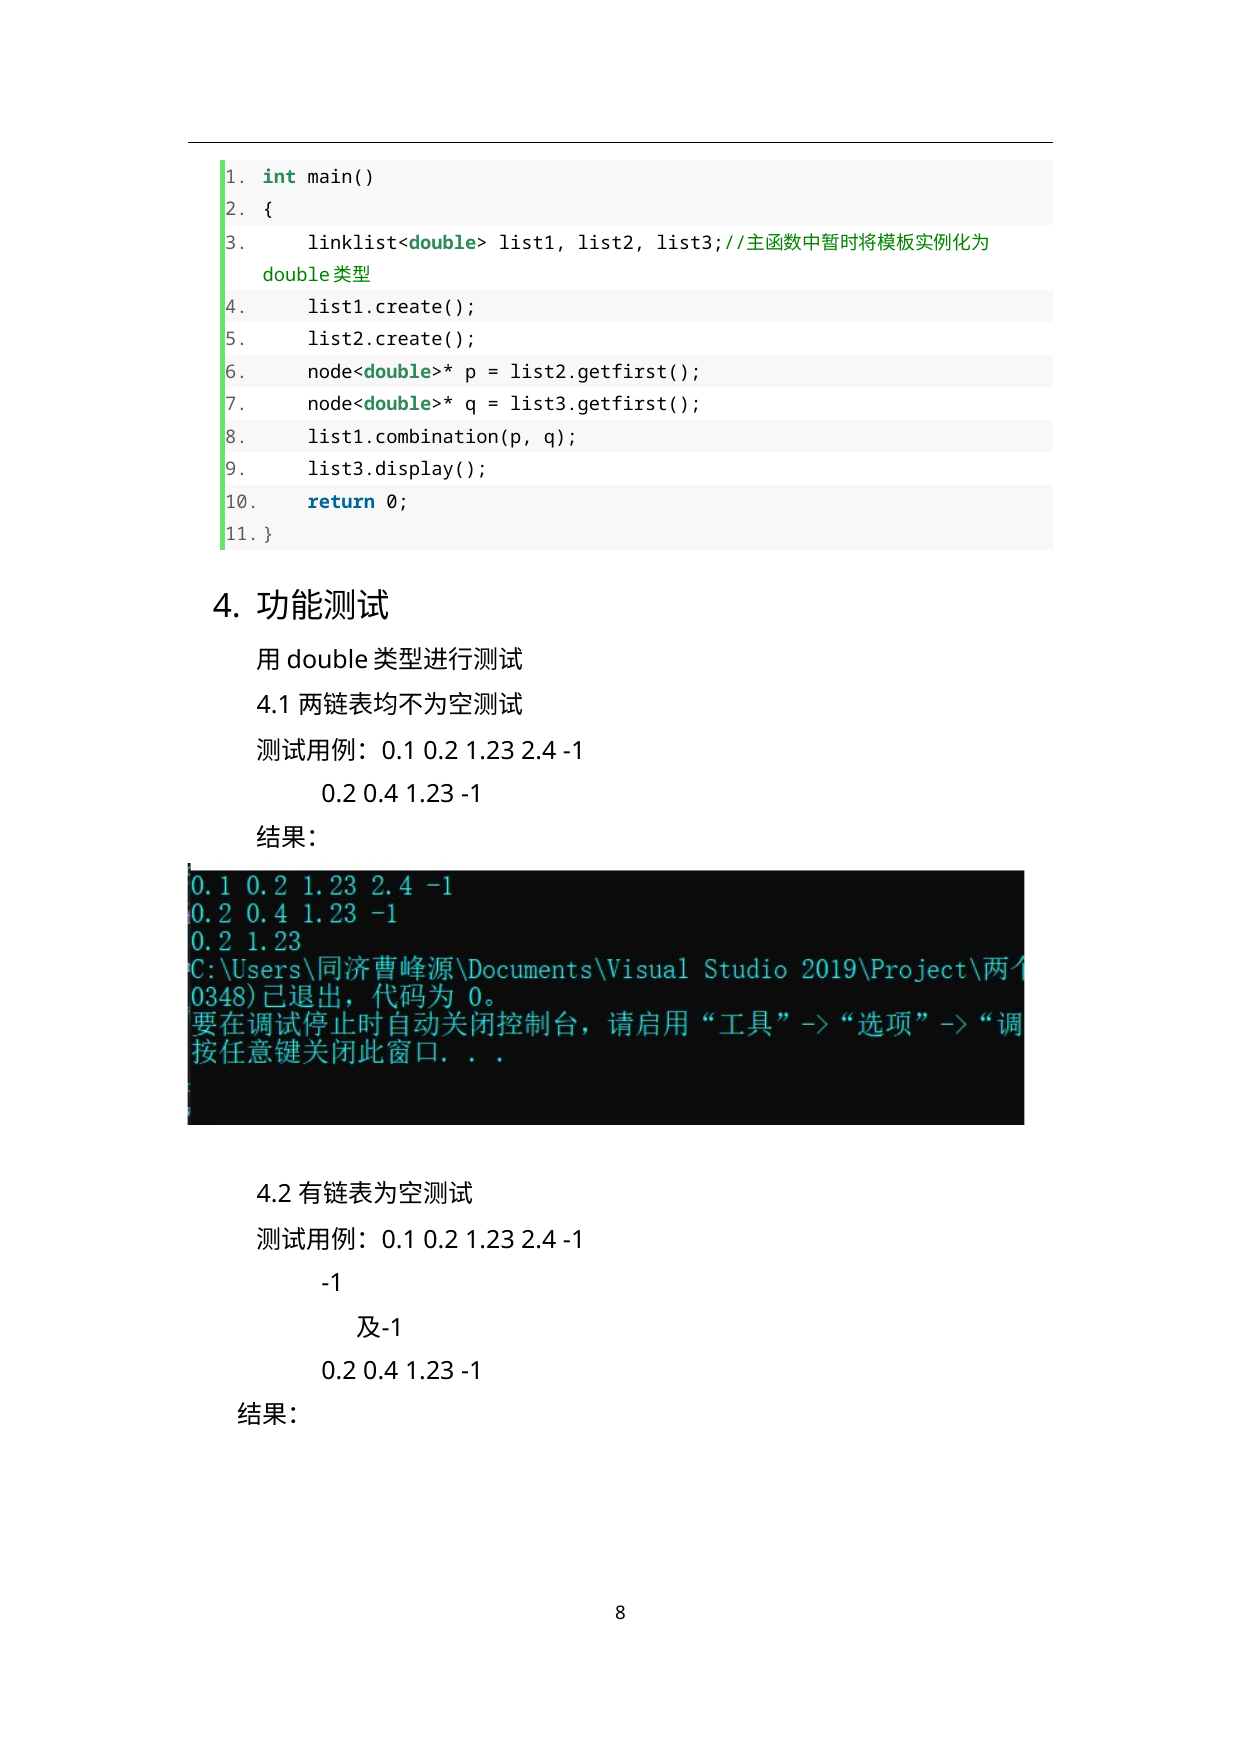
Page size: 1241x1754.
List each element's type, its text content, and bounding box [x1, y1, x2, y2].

list list3.display(); [225, 452, 1053, 485]
text 结果： [187, 1395, 1053, 1431]
list 测试用例：0.1 0.2 1.23 2.4 -1 [256, 730, 1053, 766]
list -1 [256, 1264, 1053, 1298]
list 测试用例：0.1 0.2 1.23 2.4 -1 [256, 1219, 1053, 1255]
list list2.create(); [225, 322, 1053, 355]
list 0.2 0.4 1.23 -1 [256, 775, 1053, 809]
list int main() [225, 160, 1053, 192]
list node<double>* q = list3.getfirst(); [225, 387, 1053, 420]
list linklist<double> list1, list2, list3;//主函数中暂时将模板实例化为double类型 [225, 225, 1053, 290]
list list1.create(); [225, 290, 1053, 322]
list node<double>* p = list2.getfirst(); [225, 355, 1053, 387]
list 0.2 0.4 1.23 -1 [256, 1352, 1053, 1386]
list 4.2 有链表为空测试 [256, 1174, 1053, 1210]
list 4.1 两链表均不为空测试 [256, 685, 1053, 721]
list list1.combination(p, q); [225, 420, 1053, 452]
picture [187, 863, 1025, 1125]
list 功能测试 [213, 579, 1053, 627]
list return 0; [225, 485, 1053, 517]
list { [225, 192, 1053, 225]
list 及-1 [256, 1307, 1053, 1343]
list } [225, 517, 1053, 550]
list 结果： [256, 818, 1053, 854]
list 用double类型进行测试 [256, 639, 1053, 676]
